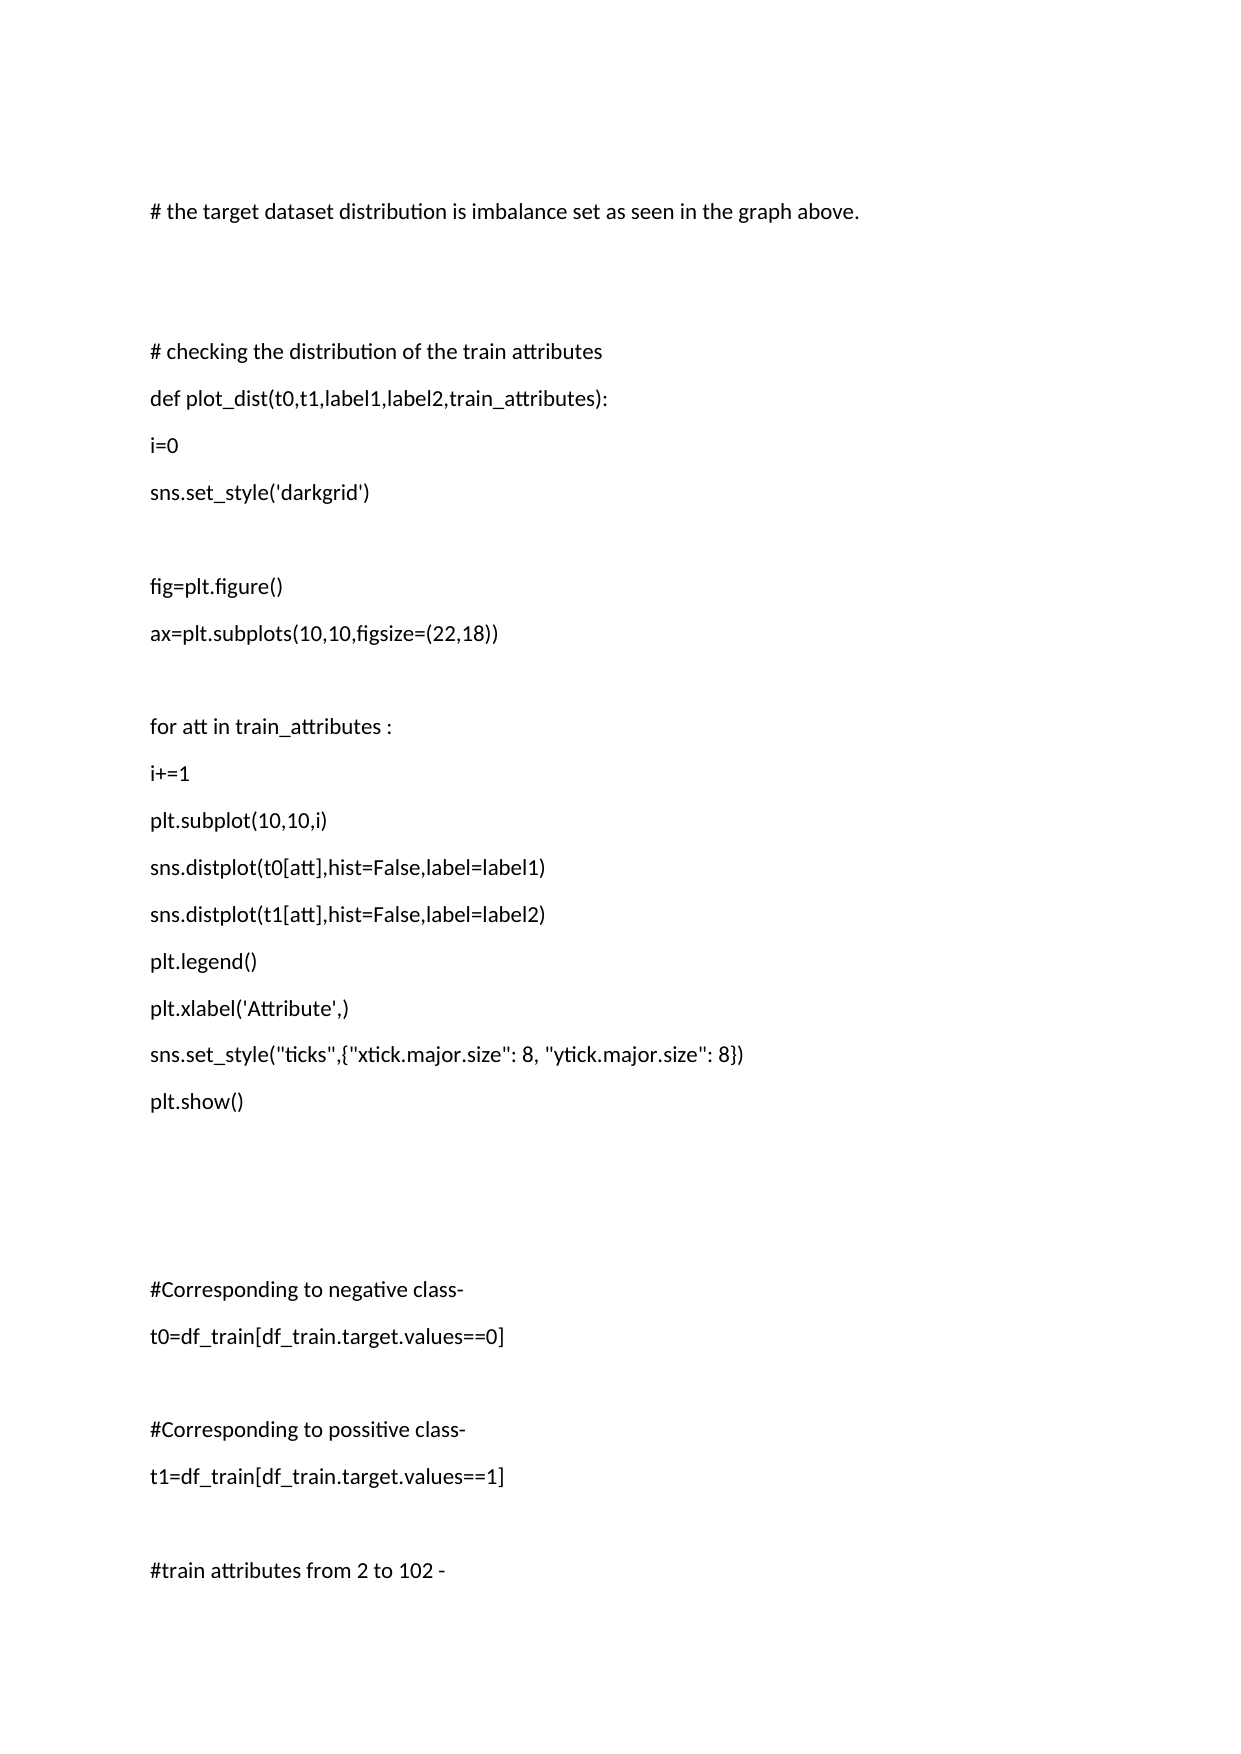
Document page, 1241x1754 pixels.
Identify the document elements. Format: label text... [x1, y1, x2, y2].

text i+=1 [150, 759, 1090, 787]
text sns.set_style('darkgrid') [150, 478, 1090, 506]
text plt.xlabel('Attribute',) [150, 994, 1090, 1022]
text #Corresponding to negative class- [150, 1275, 1090, 1303]
text i=0 [150, 431, 1090, 459]
text plt.show() [150, 1087, 1090, 1116]
text t1=df_train[df_train.target.values==1] [150, 1462, 1090, 1491]
text ax=plt.subplots(10,10,figsize=(22,18)) [150, 619, 1090, 647]
text sns.distplot(t1[att],hist=False,label=label2) [150, 900, 1090, 928]
text #Corresponding to possitive class- [150, 1416, 1090, 1444]
text # the target dataset distribution is imbalance set as seen in the graph above. [150, 197, 1090, 225]
text sns.set_style("ticks",{"xtick.major.size": 8, "ytick.major.size": 8}) [150, 1041, 1090, 1069]
text plt.subplot(10,10,i) [150, 806, 1090, 834]
text fig=plt.figure() [150, 572, 1090, 600]
text plt.legend() [150, 947, 1090, 975]
text #train attributes from 2 to 102 - [150, 1556, 1090, 1584]
text sns.distplot(t0[att],hist=False,label=label1) [150, 853, 1090, 881]
text for att in train_attributes : [150, 712, 1090, 741]
text def plot_dist(t0,t1,label1,label2,train_attributes): [150, 384, 1090, 412]
text # checking the distribution of the train attributes [150, 337, 1090, 366]
text t0=df_train[df_train.target.values==0] [150, 1322, 1090, 1350]
